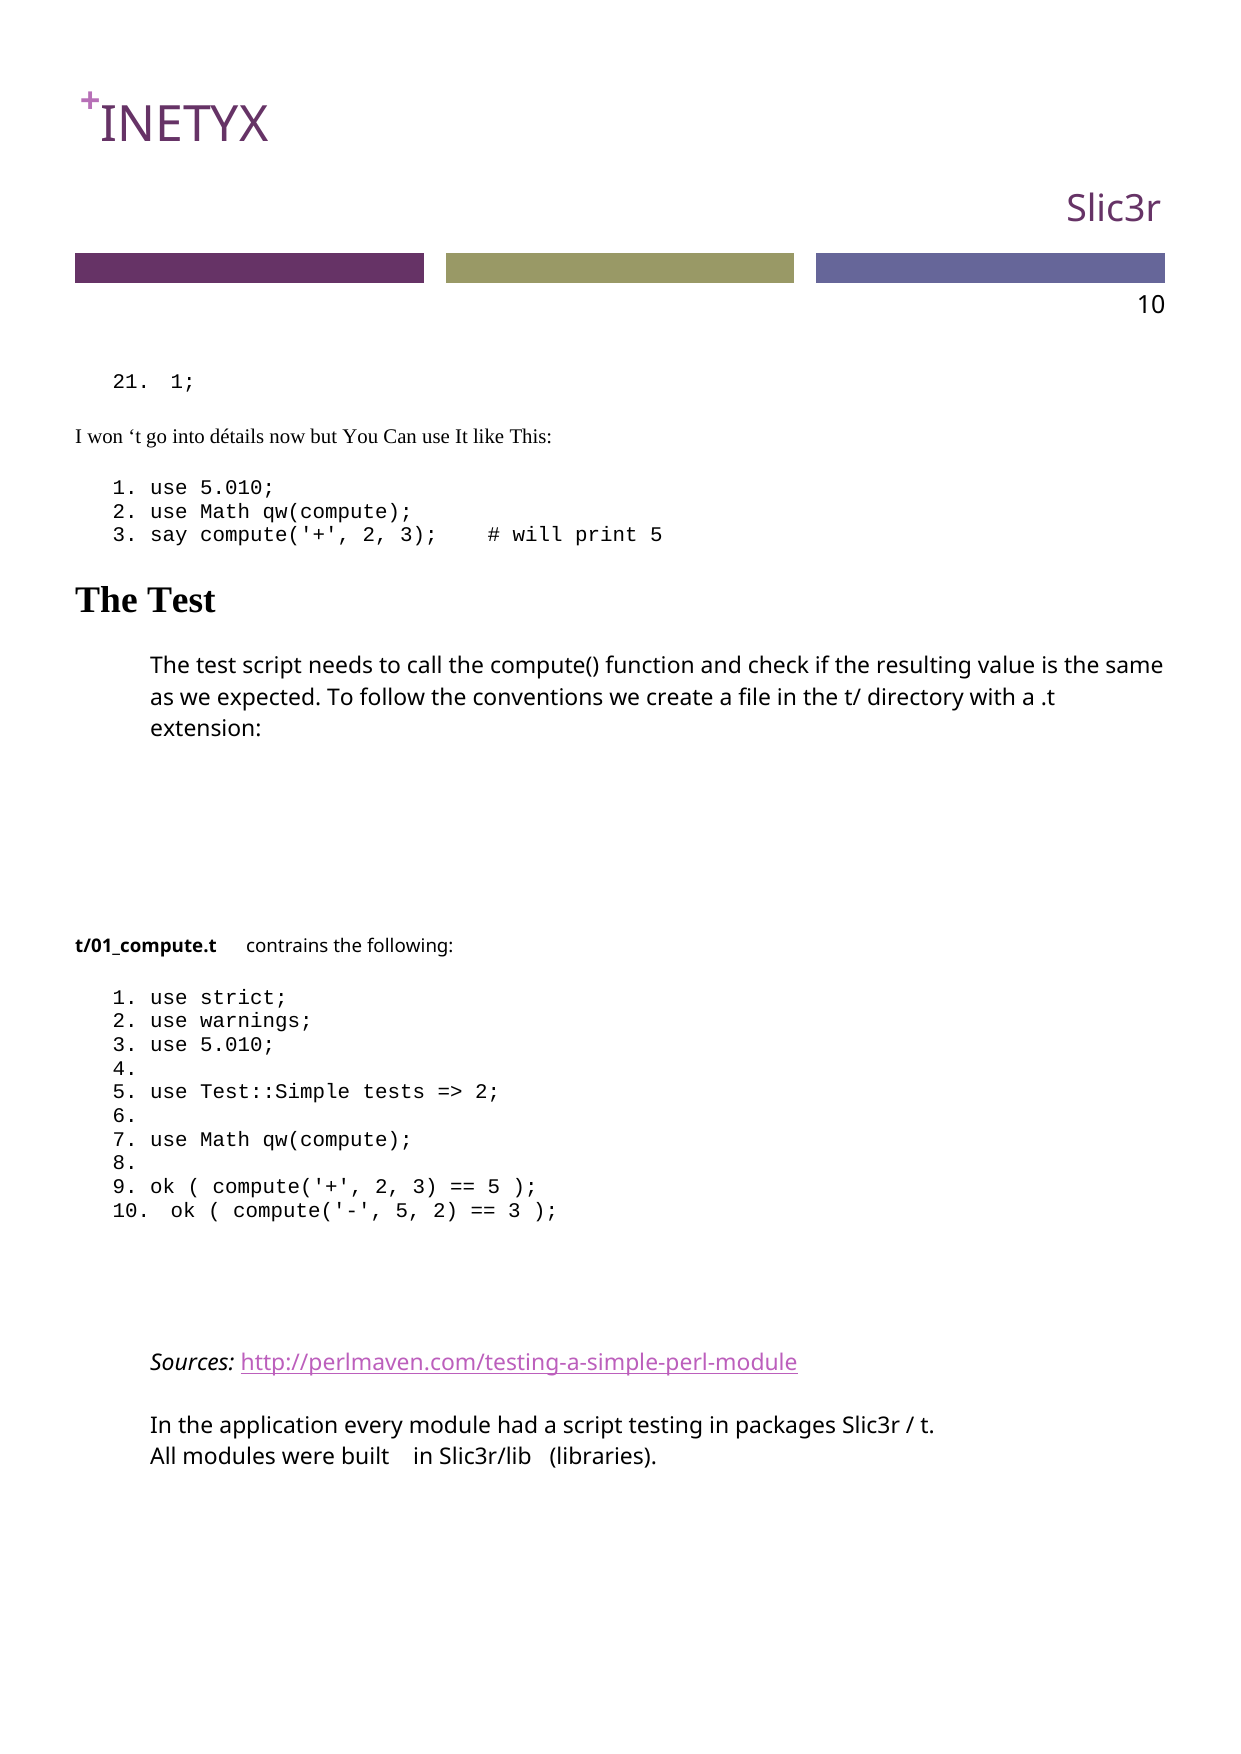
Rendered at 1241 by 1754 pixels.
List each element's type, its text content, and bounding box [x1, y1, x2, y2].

list use warnings; [112, 1010, 1165, 1034]
list say compute('+', 2, 3); # will print 5 [112, 524, 1165, 548]
list use 5.010; [112, 477, 1165, 501]
list All modules were built in Slic3r/lib (libraries). [150, 1440, 1165, 1471]
list ok ( compute('+', 2, 3) == 5 ); [112, 1176, 1165, 1199]
list use 5.010; [112, 1034, 1165, 1058]
list use strict; [112, 987, 1165, 1010]
list ok ( compute('-', 5, 2) == 3 ); [112, 1199, 1165, 1223]
text I won ‘t go into détails now but You Can use It like This: [75, 424, 1165, 448]
list 1; [112, 371, 1165, 395]
text The Test [75, 577, 1165, 620]
list use Math qw(compute); [112, 501, 1165, 524]
list Sources: http://perlmaven.com/testing-a-simple-perl-module [150, 1346, 1165, 1377]
list In the application every module had a script testing in packages Slic3r / t. [150, 1409, 1165, 1440]
text t/01_compute.t contrains the following: [75, 932, 1165, 958]
list use Test::Simple tests => 2; [112, 1081, 1165, 1105]
list The test script needs to call the compute() function and check if the resulting value is the same as we expected. To follow the conventions we create a file in the t/ directory with a .t extension: [150, 649, 1165, 743]
list use Math qw(compute); [112, 1129, 1165, 1152]
